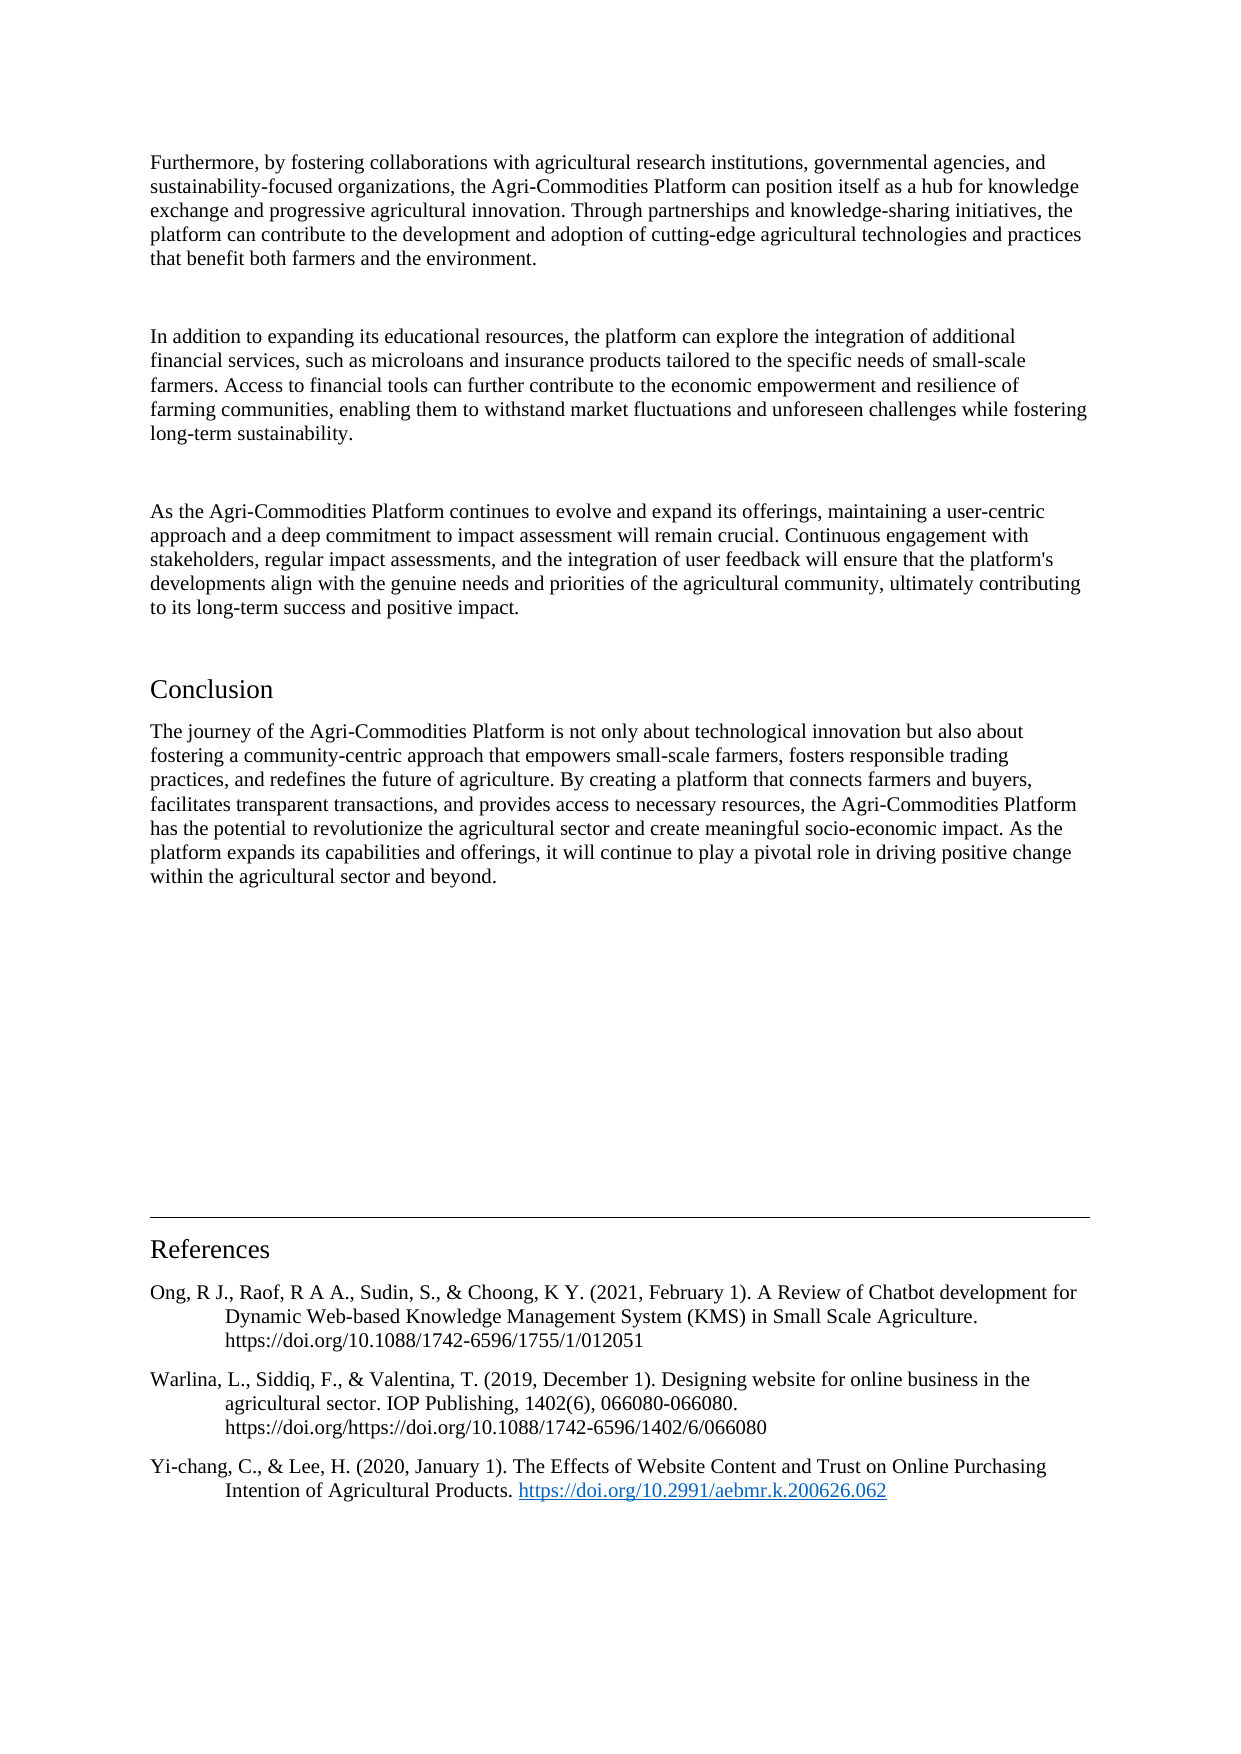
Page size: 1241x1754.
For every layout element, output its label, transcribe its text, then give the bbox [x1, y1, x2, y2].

text As the Agri-Commodities Platform continues to evolve and expand its offerings, maintaining a user-centric approach and a deep commitment to impact assessment will remain crucial. Continuous engagement with stakeholders, regular impact assessments, and the integration of user feedback will ensure that the platform's developments align with the genuine needs and priorities of the agricultural community, ultimately contributing to its long-term success and positive impact. [150, 499, 1090, 619]
subtitle Conclusion [150, 673, 1090, 704]
subtitle References [150, 1233, 1090, 1265]
text Warlina, L., Siddiq, F., & Valentina, T. (2019, December 1). Designing website for online business in the agricultural sector. IOP Publishing, 1402(6), 066080-066080. https://doi.org/https://doi.org/10.1088/1742-6596/1402/6/066080 [150, 1367, 1090, 1439]
text Ong, R J., Raof, R A A., Sudin, S., & Choong, K Y. (2021, February 1). A Review of Chatbot development for Dynamic Web-based Knowledge Management System (KMS) in Small Scale Agriculture. https://doi.org/10.1088/1742-6596/1755/1/012051 [150, 1280, 1090, 1352]
text Furthermore, by fostering collaborations with agricultural research institutions, governmental agencies, and sustainability-focused organizations, the Agri-Commodities Platform can position itself as a hub for knowledge exchange and progressive agricultural innovation. Through partnerships and knowledge-sharing initiatives, the platform can contribute to the development and adoption of cutting-edge agricultural technologies and practices that benefit both farmers and the environment. [150, 150, 1090, 270]
text The journey of the Agri-Commodities Platform is not only about technological innovation but also about fostering a community-centric approach that empowers small-scale farmers, fosters responsible trading practices, and redefines the future of agriculture. By creating a platform that connects farmers and buyers, facilitates transparent transactions, and provides access to necessary resources, the Agri-Commodities Platform has the potential to revolutionize the agricultural sector and create meaningful socio-economic impact. As the platform expands its capabilities and offerings, it will continue to play a pivotal role in driving positive change within the agricultural sector and beyond. [150, 719, 1090, 888]
text Yi-chang, C., & Lee, H. (2020, January 1). The Effects of Website Content and Trust on Online Purchasing Intention of Agricultural Products. https://doi.org/10.2991/aebmr.k.200626.062 [150, 1454, 1090, 1502]
text In addition to expanding its educational resources, the platform can explore the integration of additional financial services, such as microloans and insurance products tailored to the specific needs of small-scale farmers. Access to financial tools can further contribute to the economic empowerment and resilience of farming communities, enabling them to withstand market fluctuations and unforeseen challenges while fostering long-term sustainability. [150, 324, 1090, 445]
